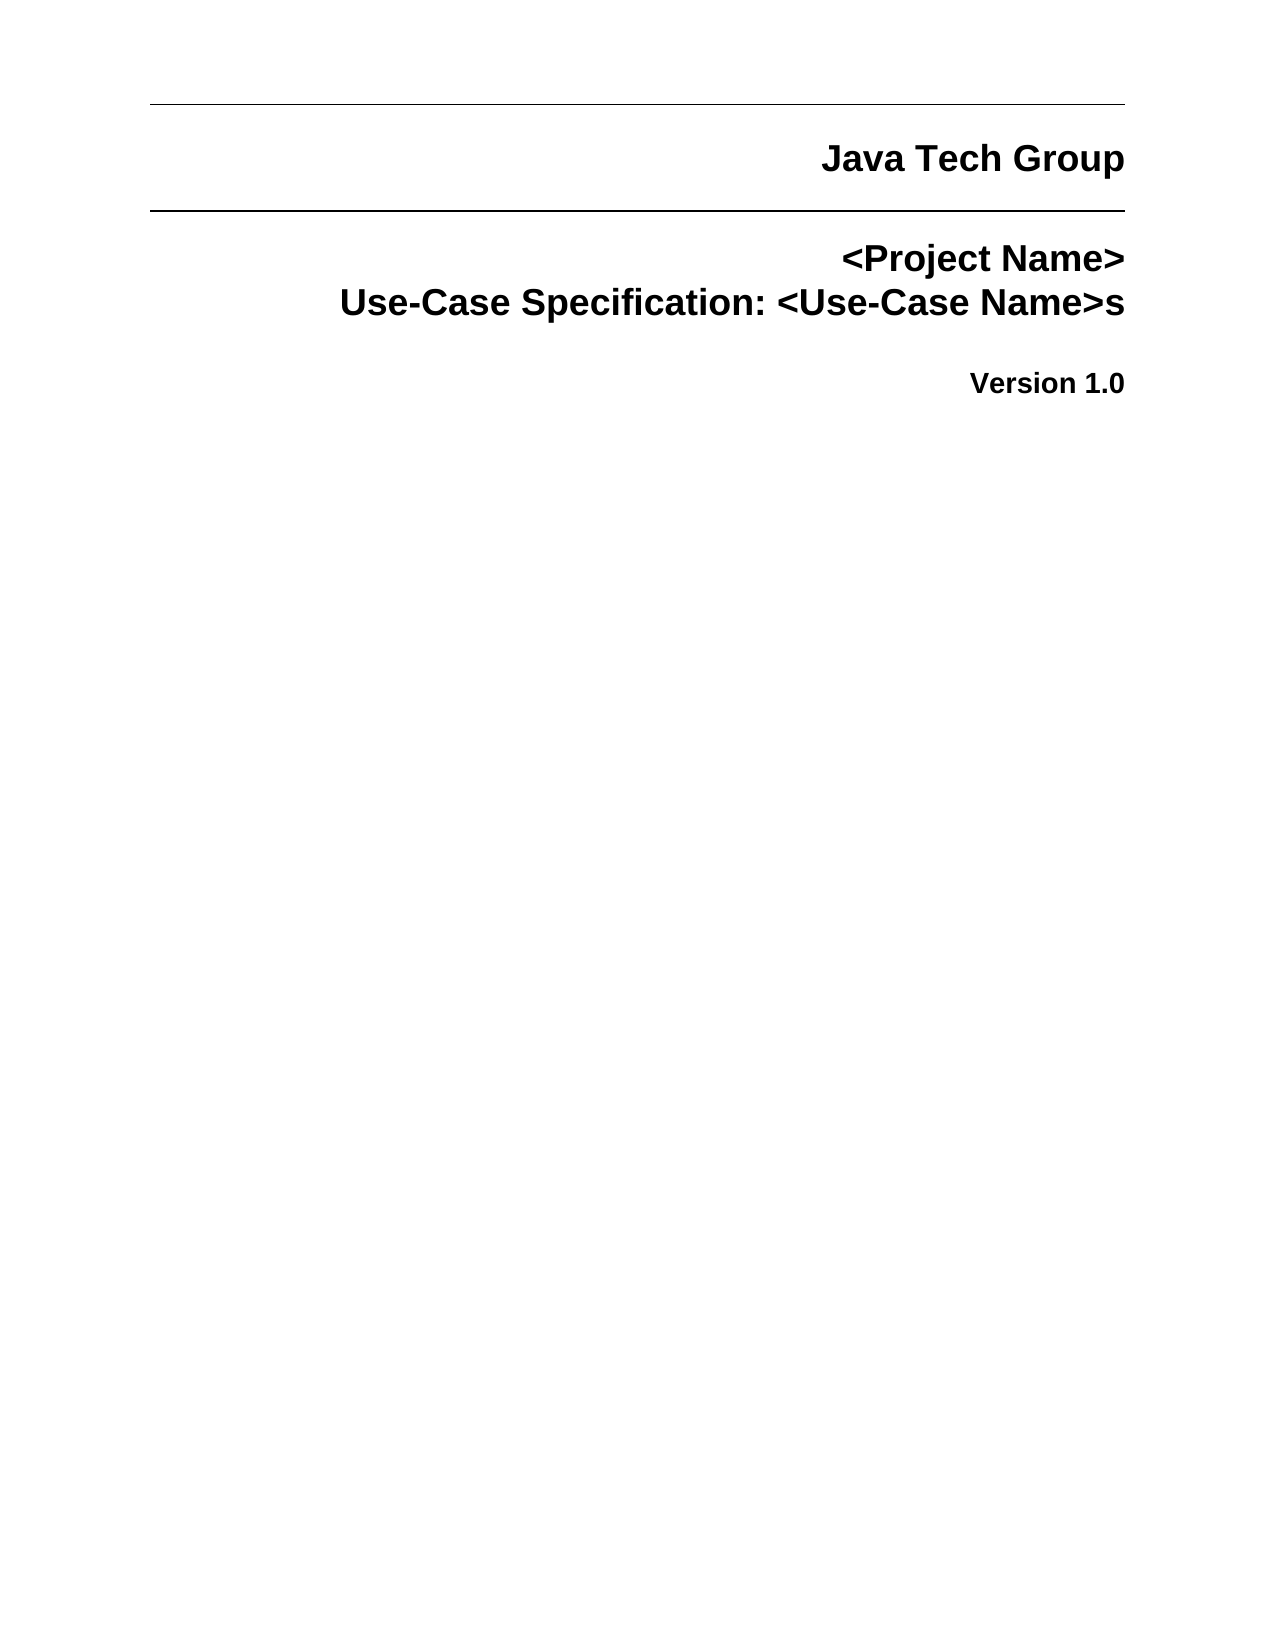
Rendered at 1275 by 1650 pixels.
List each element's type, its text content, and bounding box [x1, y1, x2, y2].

title s [150, 280, 1125, 323]
title Payroll Management System for Information Technology Company [150, 237, 1125, 280]
title Version 1.0 [150, 366, 1125, 399]
